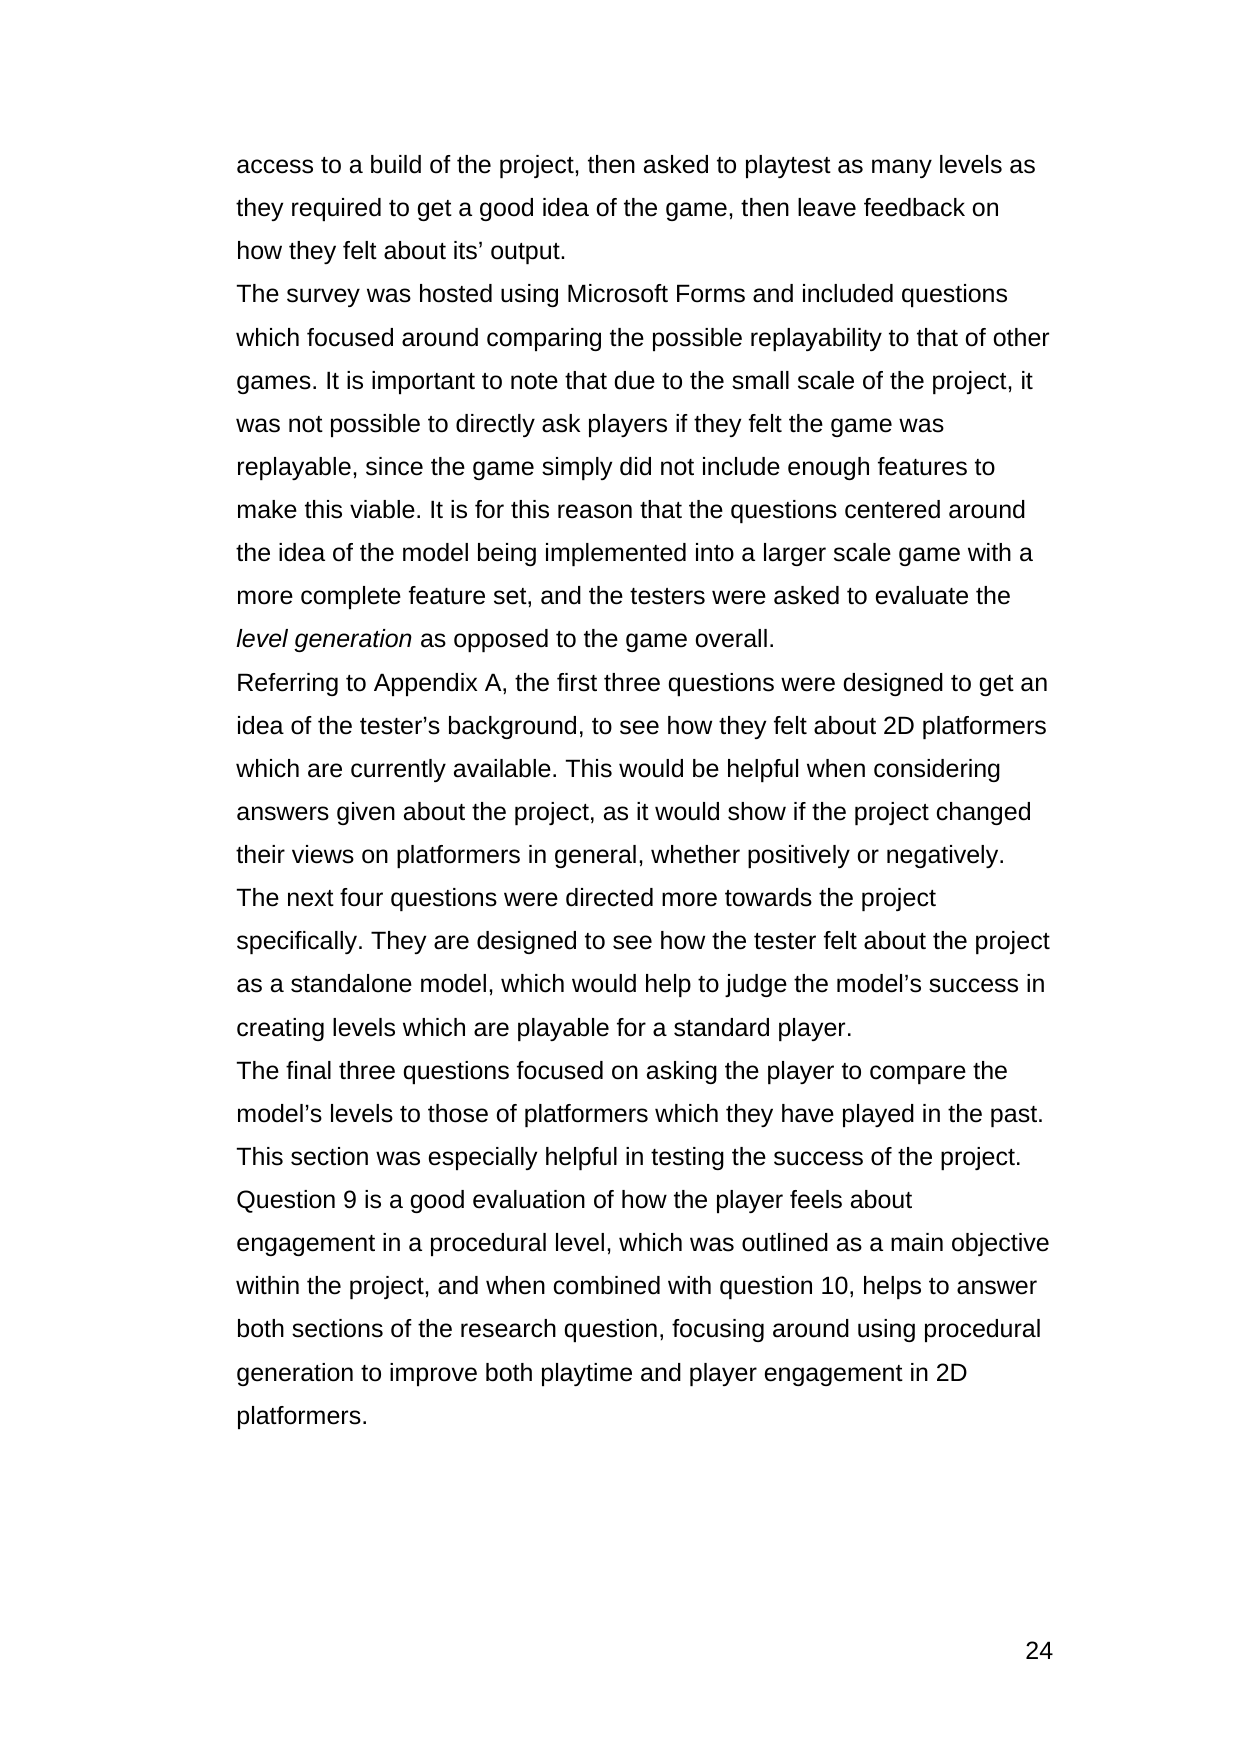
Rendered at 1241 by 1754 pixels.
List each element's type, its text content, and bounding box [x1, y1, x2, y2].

text The final three questions focused on asking the player to compare the model’s levels to those of platformers which they have played in the past. This section was especially helpful in testing the success of the project. Question 9 is a good evaluation of how the player feels about engagement in a procedural level, which was outlined as a main objective within the project, and when combined with question 10, helps to answer both sections of the research question, focusing around using procedural generation to improve both playtime and player engagement in 2D platformers. [236, 1056, 1053, 1429]
text Referring to Appendix A, the first three questions were designed to get an idea of the tester’s background, to see how they felt about 2D platformers which are currently available. This would be helpful when considering answers given about the project, as it would show if the project changed their views on platformers in general, whether positively or negatively. [236, 667, 1053, 869]
text The next four questions were directed more towards the project specifically. They are designed to see how the tester felt about the project as a standalone model, which would help to judge the model’s success in creating levels which are playable for a standard player. [236, 883, 1053, 1041]
text The survey was hosted using Microsoft Forms and included questions which focused around comparing the possible replayability to that of other games. It is important to note that due to the small scale of the project, it was not possible to directly ask players if they felt the game was replayable, since the game simply did not include enough features to make this viable. It is for this reason that the questions centered around the idea of the model being implemented into a larger scale game with a more complete feature set, and the testers were asked to evaluate the level generation as opposed to the game overall. [236, 279, 1053, 653]
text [236, 150, 1053, 265]
